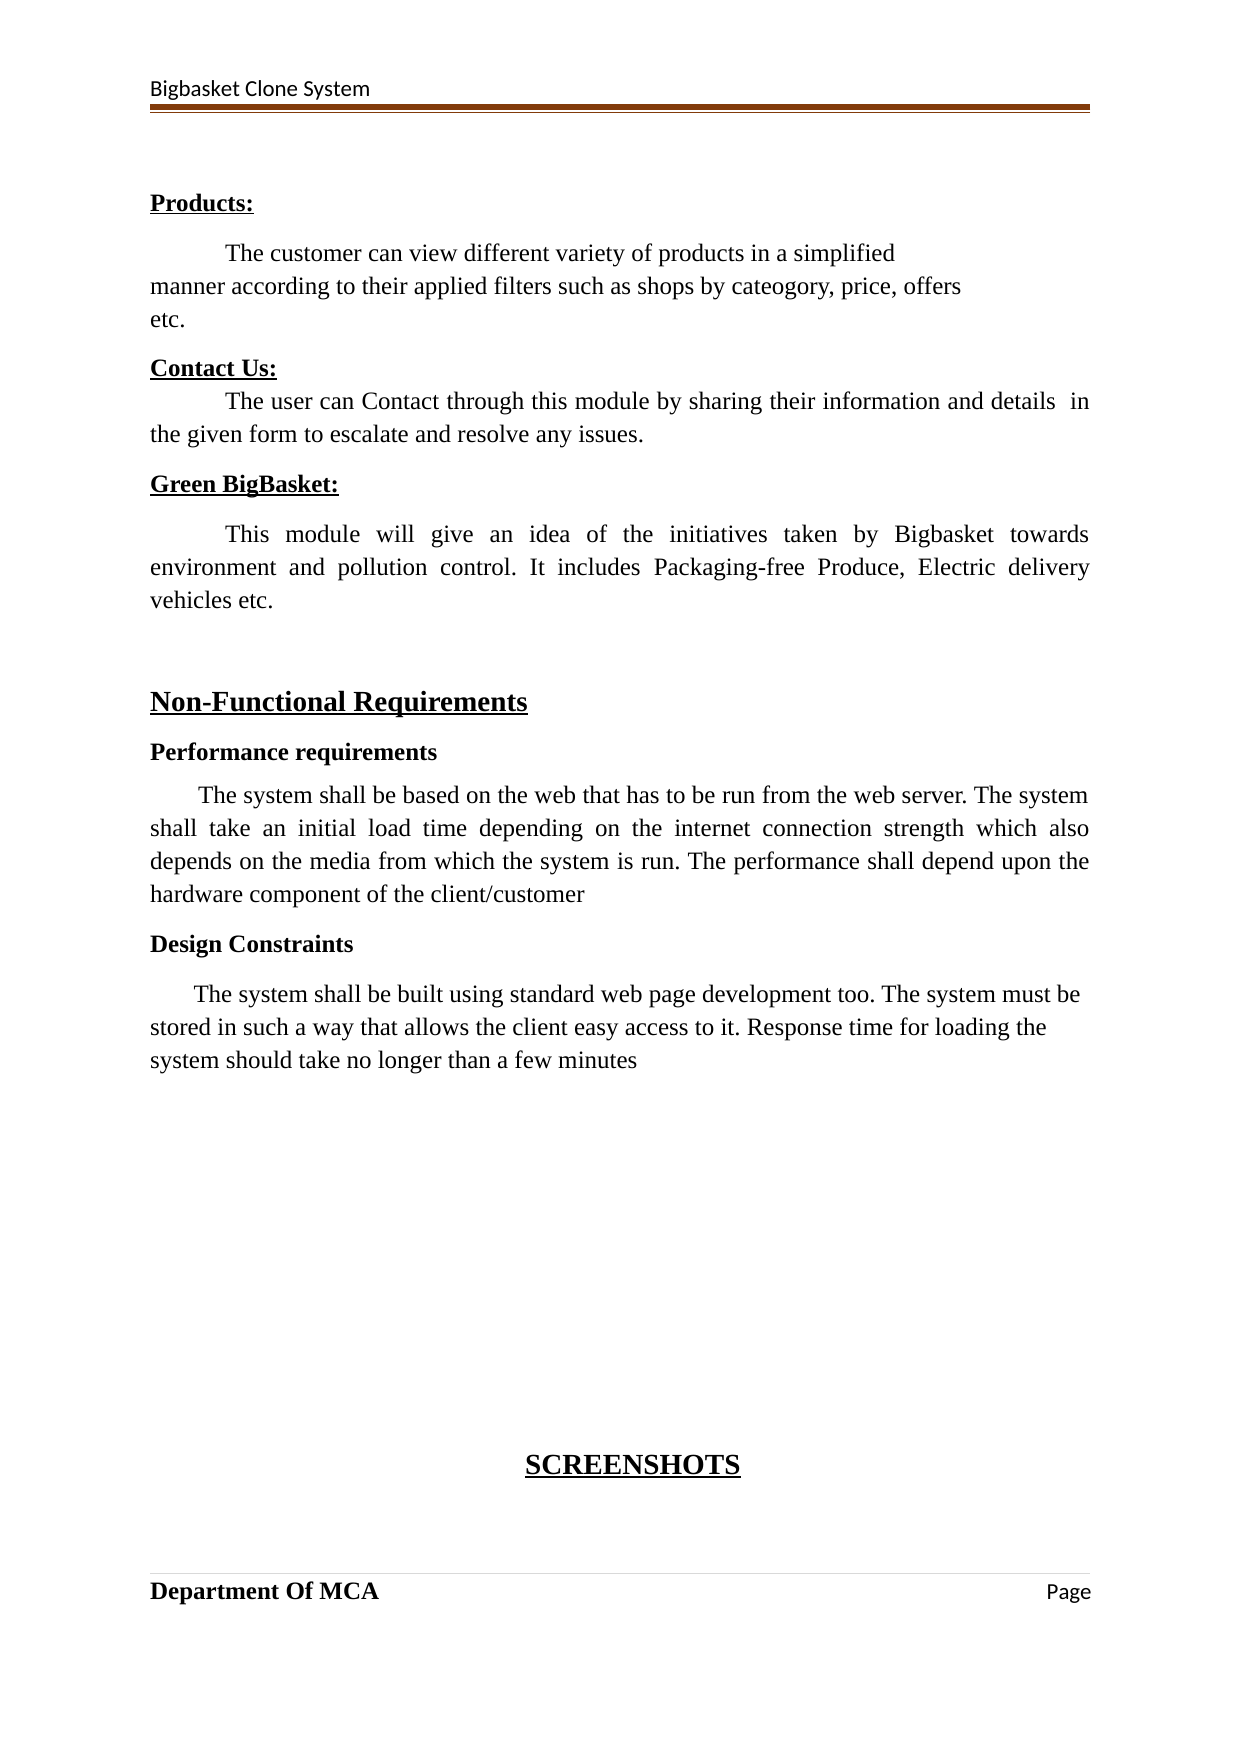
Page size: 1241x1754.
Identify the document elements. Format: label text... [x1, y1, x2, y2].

text Products: [150, 188, 964, 217]
text The user can Contact through this module by sharing their information and details in the given form to escalate and resolve any issues. [150, 386, 1090, 448]
subtitle Contact Us: [150, 353, 1090, 382]
text The customer can view different variety of products in a simplified manner according to their applied filters such as shops by cateogory, price, offers etc. [150, 238, 964, 332]
text SCREENSHOTS [450, 1447, 1090, 1481]
text This module will give an idea of the initiatives taken by Bigbasket towards environment and pollution control. It includes Packaging-free Produce, Electric delivery vehicles etc. [150, 519, 1090, 614]
text The system shall be based on the web that has to be run from the web server. The system shall take an initial load time depending on the internet connection strength which also depends on the media from which the system is run. The performance shall depend upon the hardware component of the client/customer [150, 780, 1090, 908]
text Performance requirements [150, 737, 1051, 766]
text Non-Functional Requirements [150, 684, 1090, 718]
text Design Constraints [150, 929, 1090, 958]
text The system shall be built using standard web page development too. The system must be stored in such a way that allows the client easy access to it. Response time for loading the system should take no longer than a few minutes [150, 979, 1090, 1073]
text Green BigBasket: [150, 469, 1090, 498]
